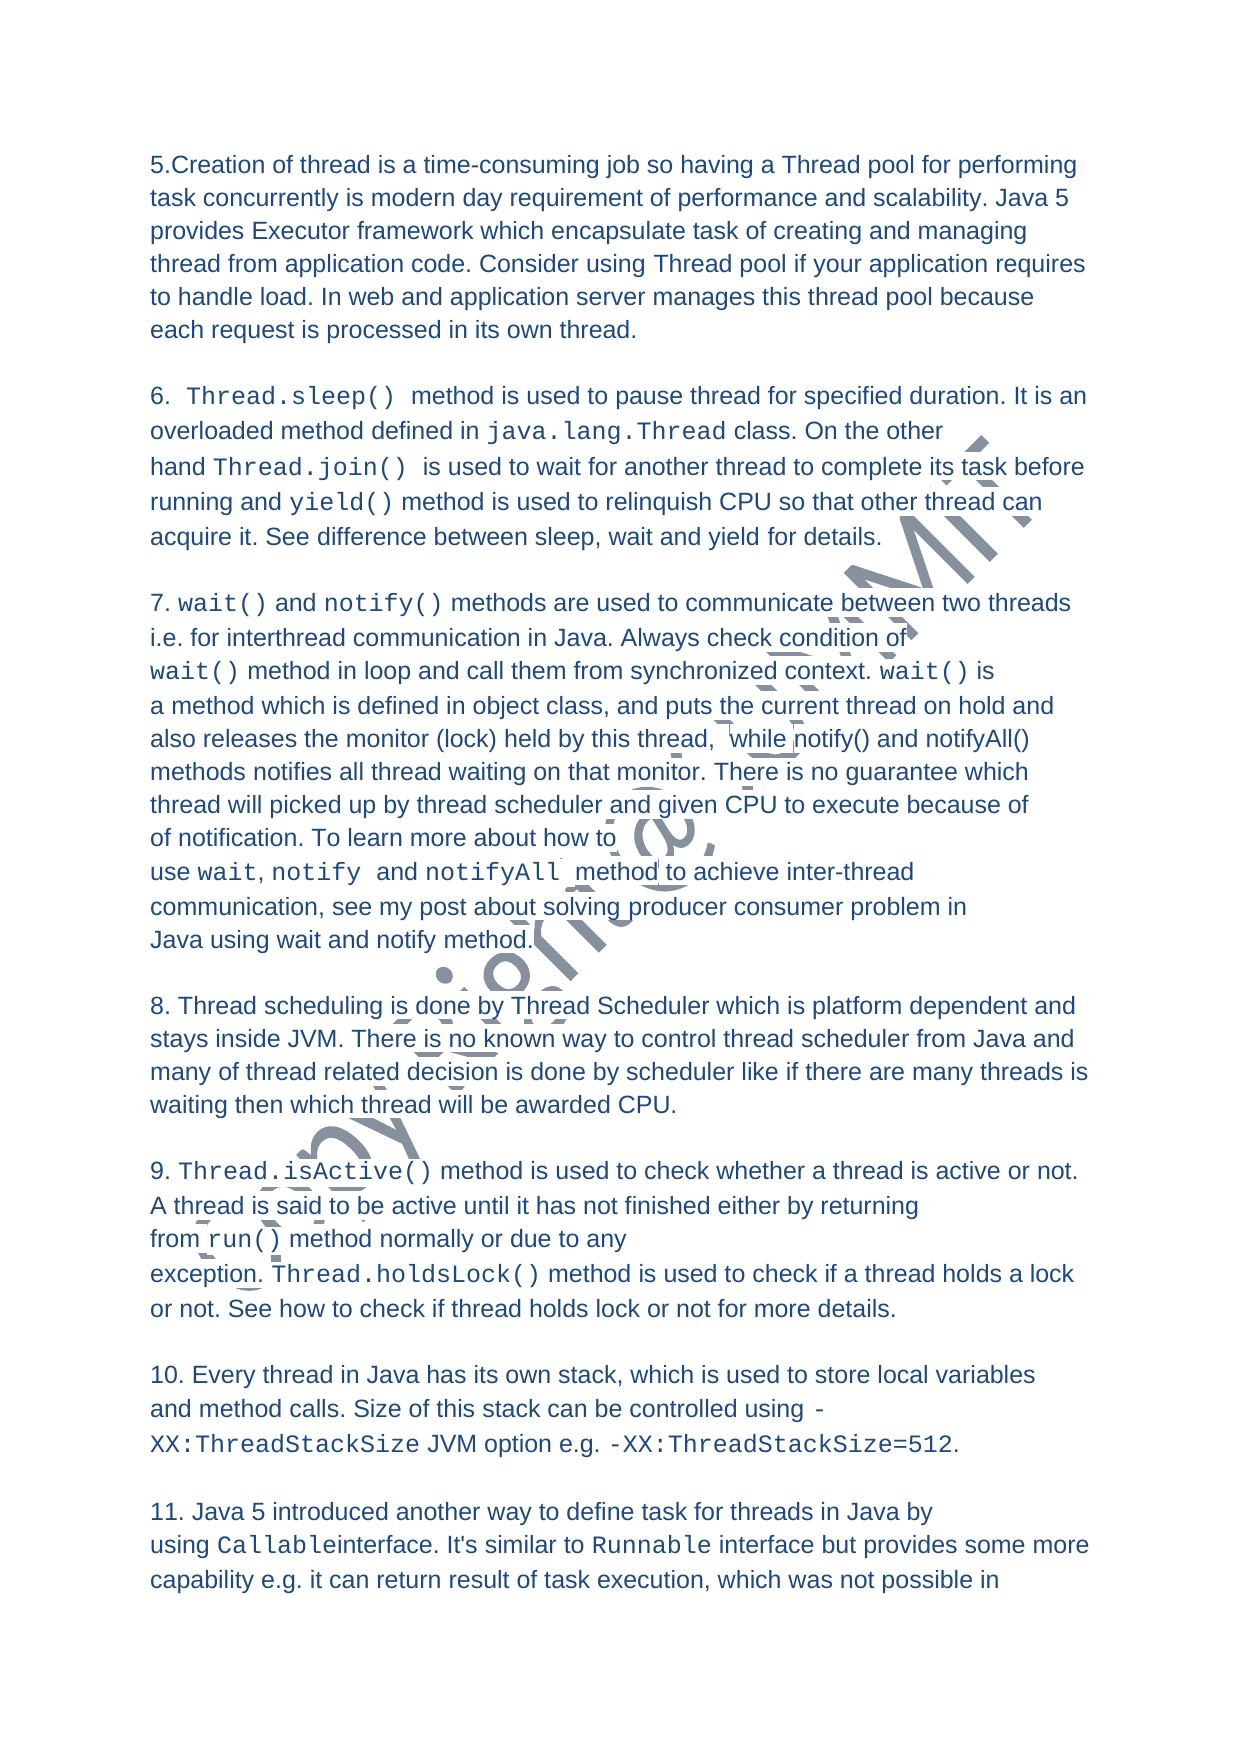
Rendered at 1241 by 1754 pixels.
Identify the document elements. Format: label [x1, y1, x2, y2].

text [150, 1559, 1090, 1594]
text [150, 150, 1090, 1533]
